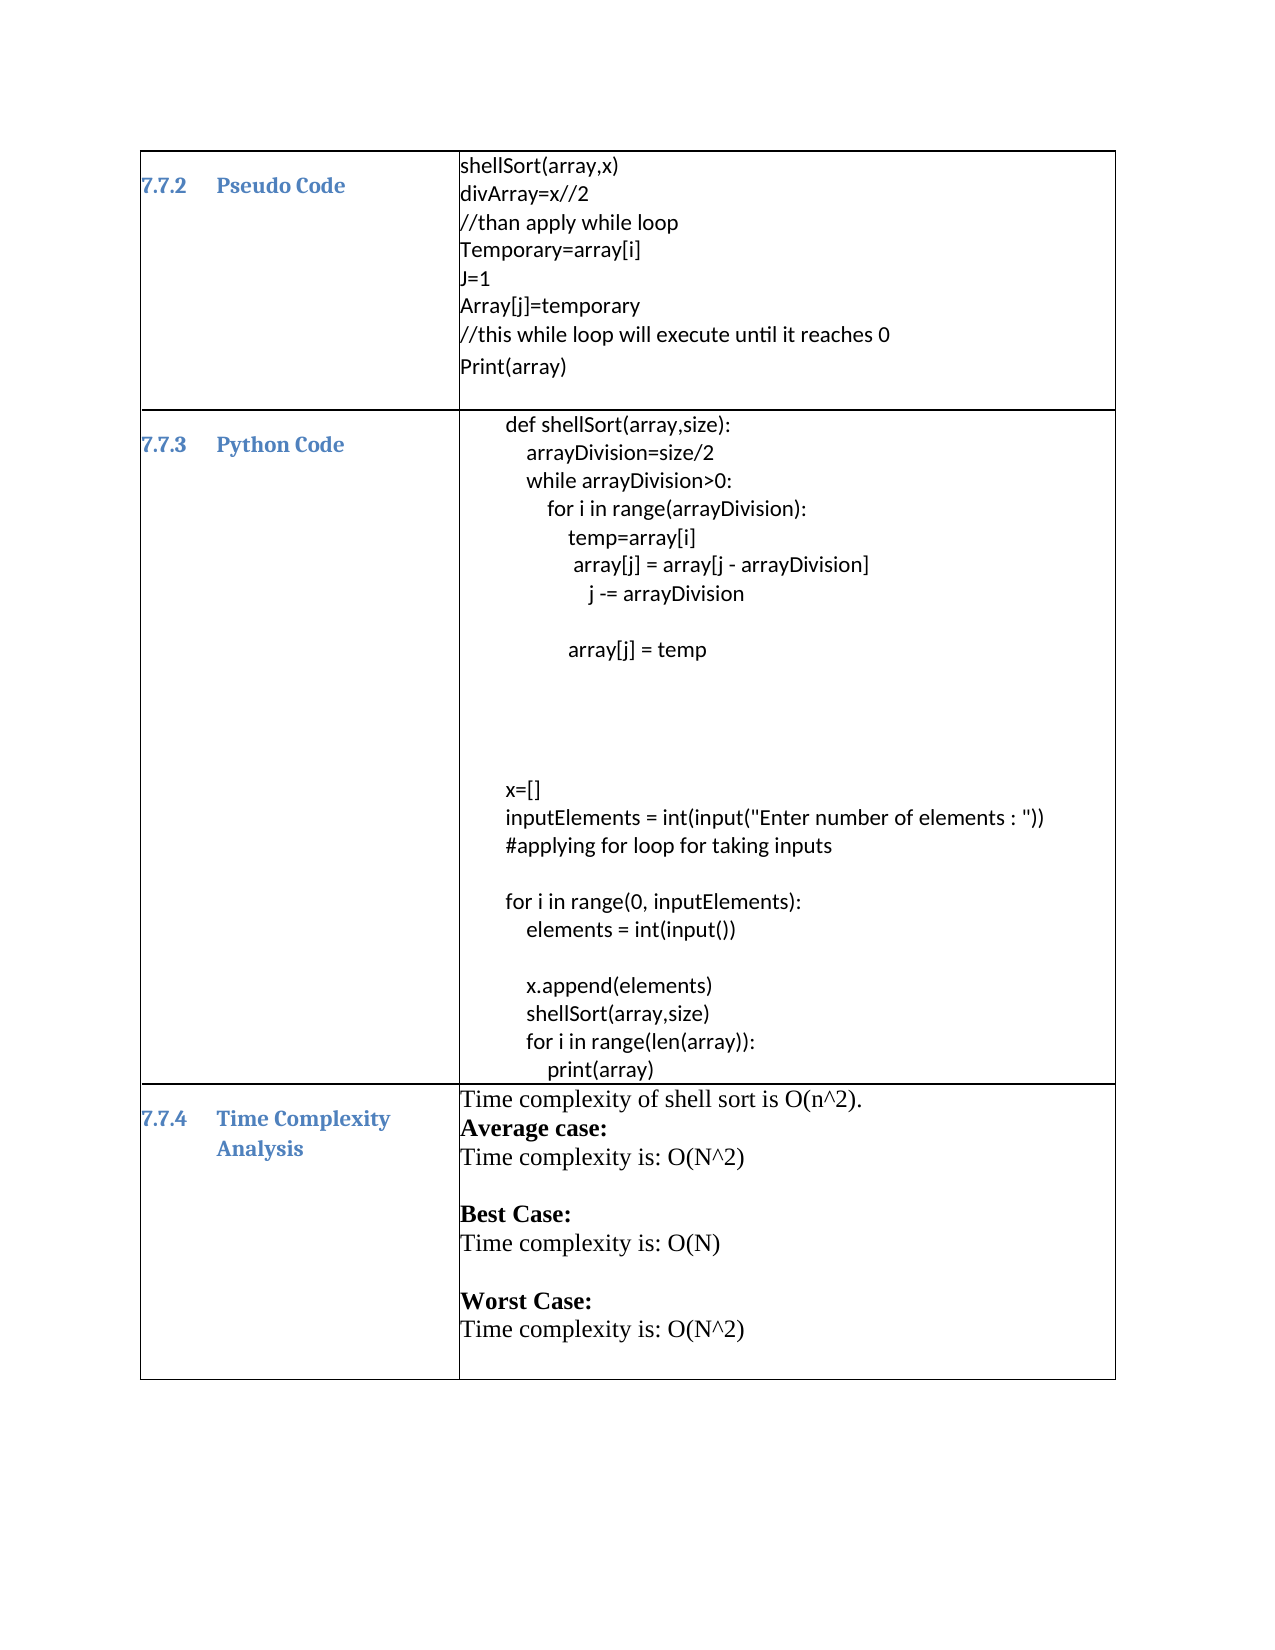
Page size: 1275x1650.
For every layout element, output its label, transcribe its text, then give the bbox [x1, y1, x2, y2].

table_cell Time Complexity Analysis [141, 1084, 459, 1379]
table_cell Time complexity of shell sort is O(n^2). Average case: Time complexity is: O(N^2) Best Case: Time complexity is: O(N) Worst Case: Time complexity is: O(N^2) [460, 1085, 1115, 1379]
table_header Pseudo Code [141, 152, 459, 409]
table_header shellSort(array,x) divArray=x//2 //than apply while loop Temporary=array[i] J=1 Array[j]=temporary //this while loop will execute until it reaches 0 Print(array) [460, 152, 1115, 409]
table_cell Python Code [141, 410, 459, 1083]
table_cell def shellSort(array,size): arrayDivision=size/2 while arrayDivision>0: for i in range(arrayDivision): temp=array[i] array[j] = array[j - arrayDivision] j -= arrayDivision array[j] = temp x=[] inputElements = int(input("Enter number of elements : ")) #applying for loop for taking inputs for i in range(0, inputElements): elements = int(input()) x.append(elements) shellSort(array,size) for i in range(len(array)): print(array) [460, 411, 1115, 1083]
